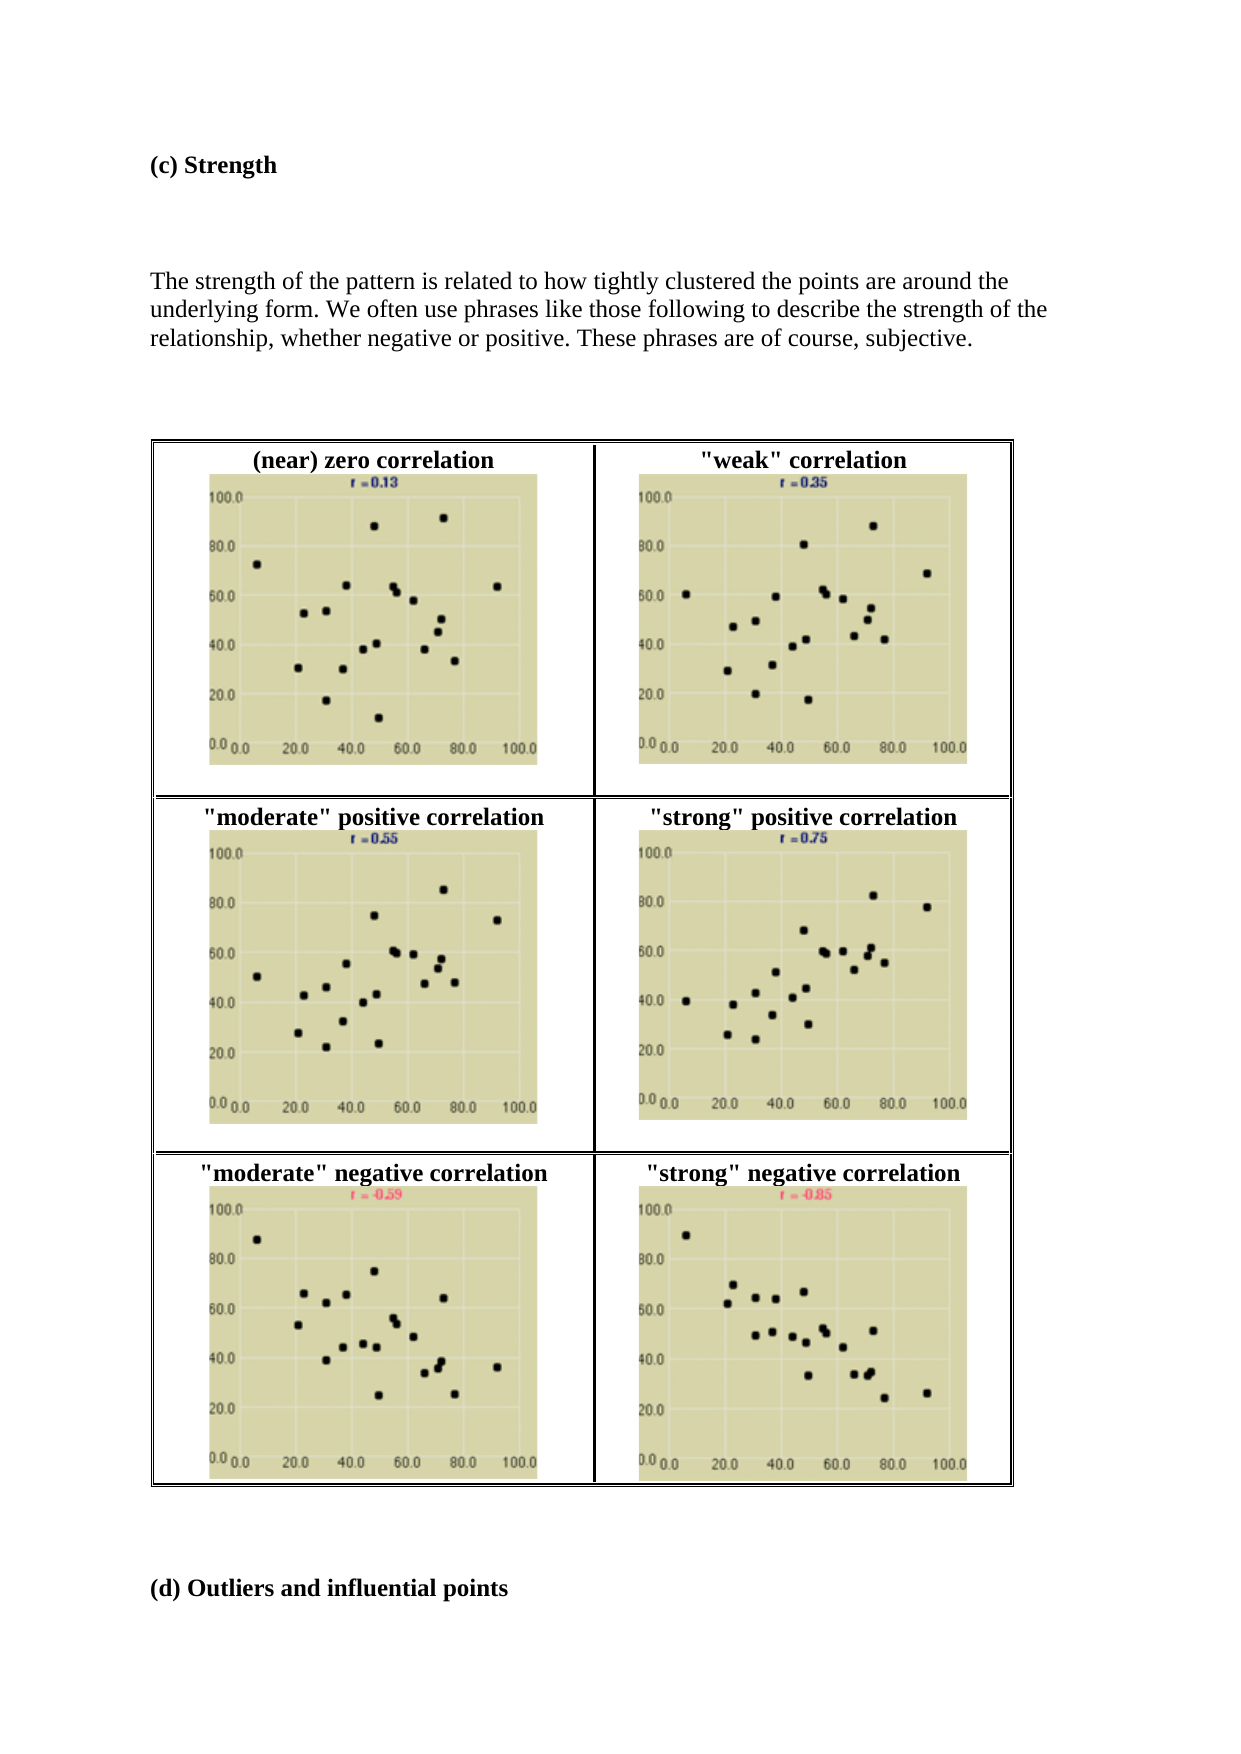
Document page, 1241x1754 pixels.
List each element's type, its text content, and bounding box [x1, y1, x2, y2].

picture [209, 830, 538, 1124]
picture [209, 1186, 538, 1479]
picture [638, 1186, 968, 1481]
picture [209, 474, 538, 765]
table_cell "moderate" negative correlation [154, 1151, 594, 1483]
table_header "weak" correlation [594, 443, 1010, 795]
table_header (near) zero correlation [154, 443, 594, 795]
text The strength of the pattern is related to how tightly clustered the points are around the underlying form. We often use phrases like those following to describe the strength of the relationship, whether negative or positive. These phrases are of course, subjective. [150, 266, 1090, 352]
text (d) Outliers and influential points [150, 1573, 1090, 1602]
picture [638, 830, 968, 1120]
table_cell "strong" positive correlation [596, 795, 1011, 1151]
text (c) Strength [150, 150, 1090, 179]
picture [638, 474, 968, 764]
table_cell "moderate" positive correlation [154, 795, 593, 1151]
table_cell "strong" negative correlation [594, 1151, 1011, 1483]
